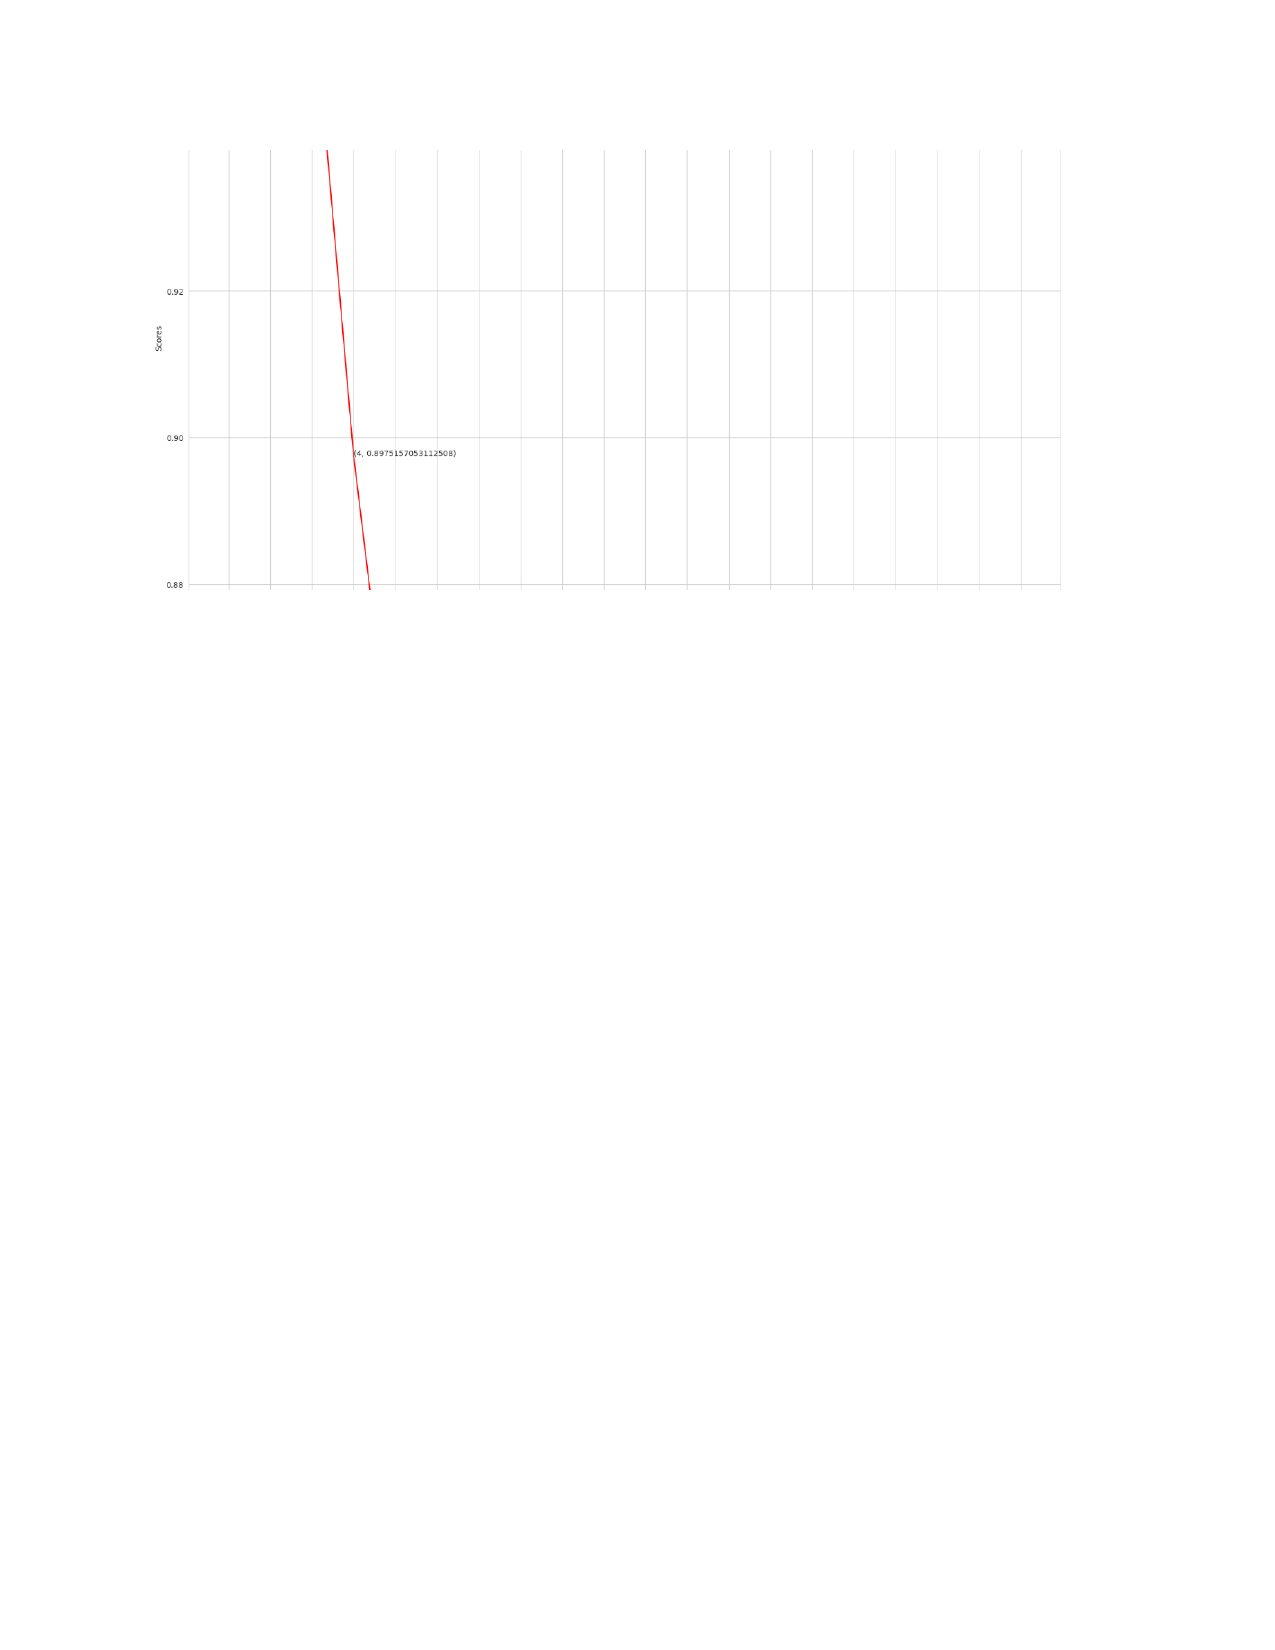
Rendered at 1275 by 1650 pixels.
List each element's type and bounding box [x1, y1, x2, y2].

picture [150, 150, 1125, 590]
